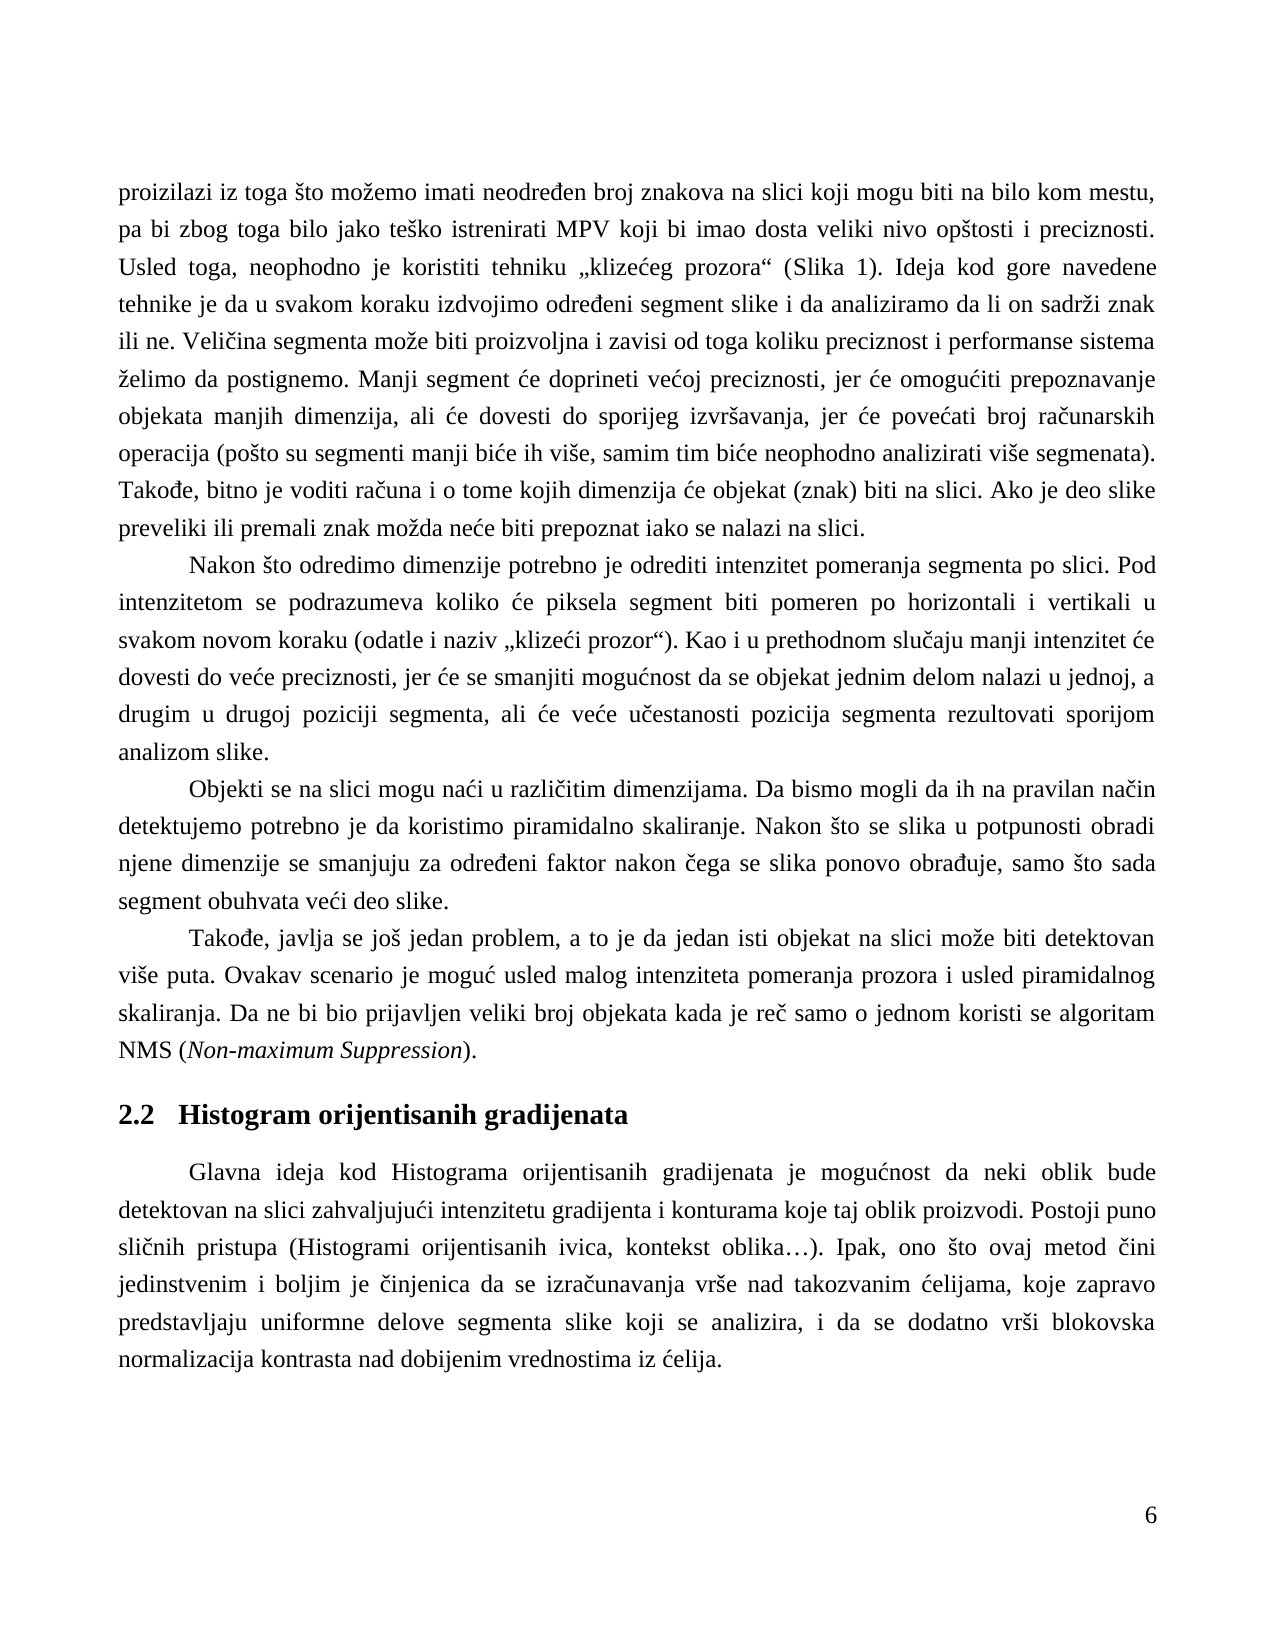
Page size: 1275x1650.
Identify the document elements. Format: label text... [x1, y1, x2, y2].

text Objekti se na slici mogu naći u različitim dimenzijama. Da bismo mogli da ih na pravilan način detektujemo potrebno je da koristimo piramidalno skaliranje. Nakon što se slika u potpunosti obradi njene dimenzije se smanjuju za određeni faktor nakon čega se slika ponovo obrađuje, samo što sada segment obuhvata veći deo slike. [118, 774, 1157, 914]
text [118, 177, 1157, 542]
text Takođe, javlja se još jedan problem, a to je da jedan isti objekat na slici može biti detektovan više puta. Ovakav scenario je moguć usled malog intenziteta pomeranja prozora i usled piramidalnog skaliranja. Da ne bi bio prijavljen veliki broj objekata kada je reč samo o jednom koristi se algoritam NMS (Non-maximum Suppression). [118, 923, 1157, 1064]
text Nakon što odredimo dimenzije potrebno je odrediti intenzitet pomeranja segmenta po slici. Pod intenzitetom se podrazumeva koliko će piksela segment biti pomeren po horizontali i vertikali u svakom novom koraku (odatle i naziv „klizeći prozor“). Kao i u prethodnom slučaju manji intenzitet će dovesti do veće preciznosti, jer će se smanjiti mogućnost da se objekat jednim delom nalazi u jednoj, a drugim u drugoj poziciji segmenta, ali će veće učestanosti pozicija segmenta rezultovati sporijom analizom slike. [118, 550, 1157, 765]
text Glavna ideja kod Histograma orijentisanih gradijenata je mogućnost da neki oblik bude detektovan na slici zahvaljujući intenzitetu gradijenta i konturama koje taj oblik proizvodi. Postoji puno sličnih pristupa (Histogrami orijentisanih ivica, kontekst oblika…). Ipak, ono što ovaj metod čini jedinstvenim i boljim je činjenica da se izračunavanja vrše nad takozvanim ćelijama, koje zapravo predstavljaju uniformne delove segmenta slike koji se analizira, i da se dodatno vrši blokovska normalizacija kontrasta nad dobijenim vrednostima iz ćelija. [118, 1157, 1157, 1373]
subtitle Histogram orijentisanih gradijenata [118, 1097, 1157, 1131]
